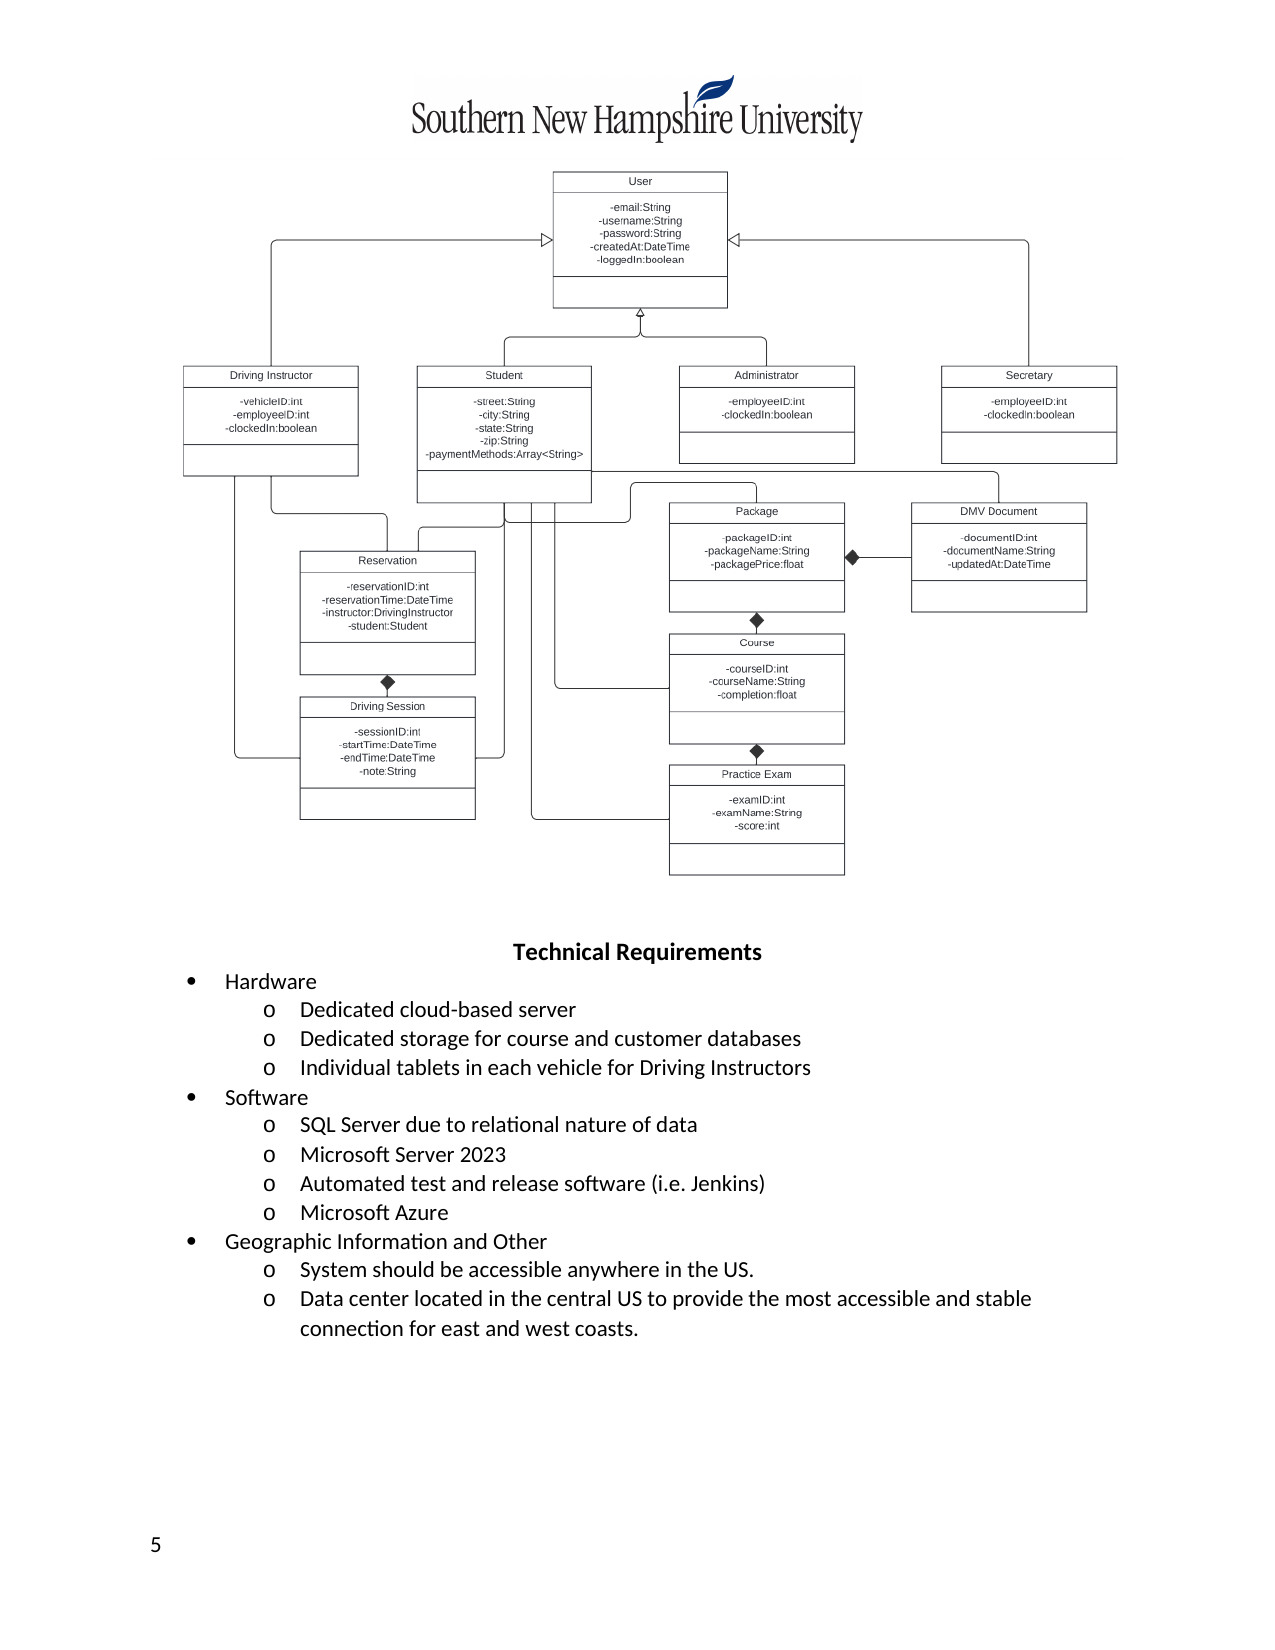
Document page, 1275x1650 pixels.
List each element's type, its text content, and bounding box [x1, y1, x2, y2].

list Individual tablets in each vehicle for Driving Instructors [262, 1053, 1125, 1083]
list Microsoft Azure [262, 1198, 1125, 1227]
picture [150, 158, 1125, 884]
picture [412, 75, 863, 143]
list SQL Server due to relational nature of data [262, 1111, 1125, 1140]
list Dedicated cloud-based server [262, 995, 1125, 1024]
list Geographic Information and Other [187, 1227, 1125, 1255]
list Hardware [187, 967, 1125, 995]
list Software [187, 1083, 1125, 1111]
list Microsoft Server 2023 [262, 1140, 1125, 1169]
list System should be accessible anywhere in the US. [262, 1255, 1125, 1284]
list Data center located in the central US to provide the most accessible and stable connection for east and west coasts. [262, 1284, 1125, 1342]
list Automated test and release software (i.e. Jenkins) [262, 1169, 1125, 1198]
list Dedicated storage for course and customer databases [262, 1024, 1125, 1053]
subtitle Technical Requirements [150, 937, 1125, 967]
